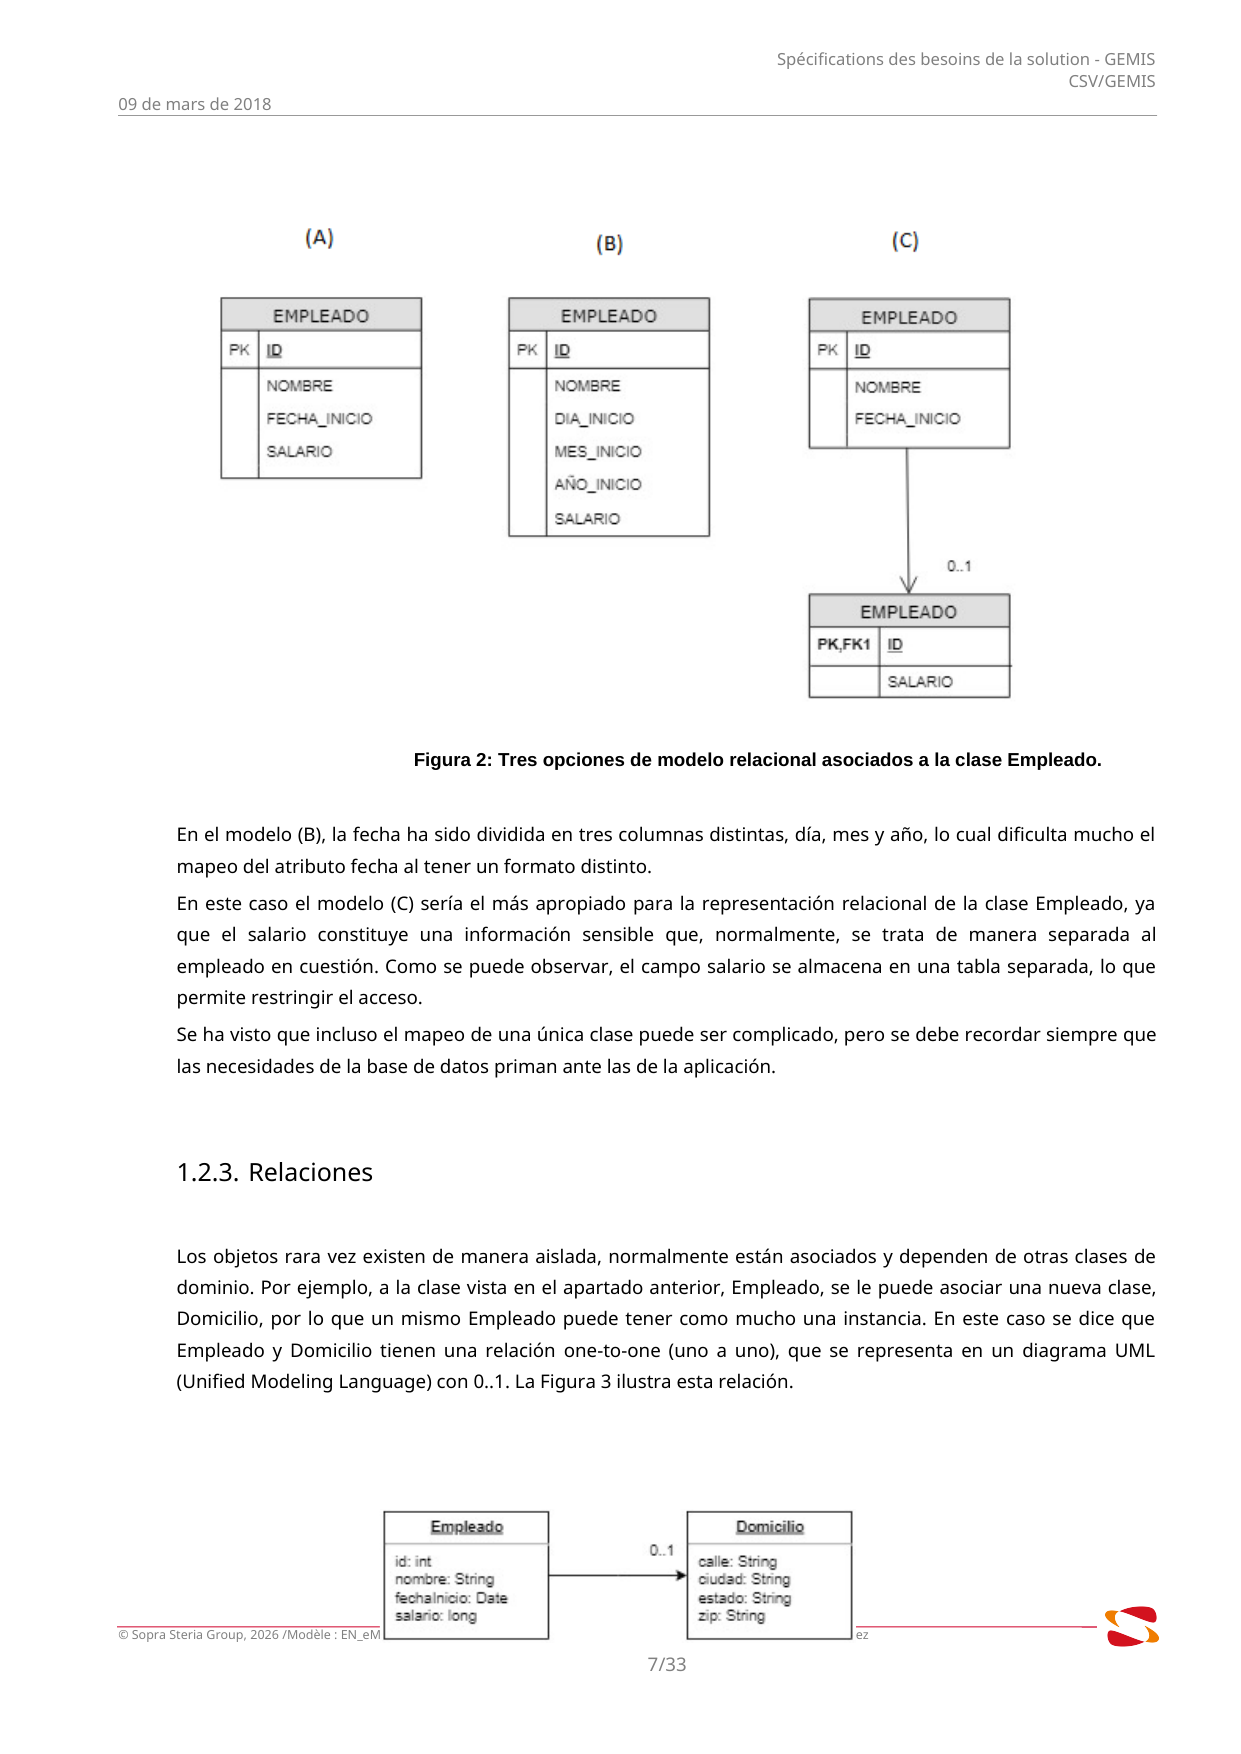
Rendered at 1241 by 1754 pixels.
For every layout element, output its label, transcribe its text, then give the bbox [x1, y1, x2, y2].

text En el modelo (B), la fecha ha sido dividida en tres columnas distintas, día, mes y año, lo cual dificulta mucho el mapeo del atributo fecha al tener un formato distinto. [176, 817, 1157, 879]
text Se ha visto que incluso el mapeo de una única clase puede ser complicado, pero se debe recordar siempre que las necesidades de la base de datos priman ante las de la aplicación. [176, 1017, 1157, 1079]
picture [166, 202, 1074, 736]
text Los objetos rara vez existen de manera aislada, normalmente están asociados y dependen de otras clases de dominio. Por ejemplo, a la clase vista en el apartado anterior, Empleado, se le puede asociar una nueva clase, Domicilio, por lo que un mismo Empleado puede tener como mucho una instancia. En este caso se dice que Empleado y Domicilio tienen una relación one-to-one (uno a uno), que se representa en UML (Unified Modeling Language) con 0..1. La Figura 3 ilustra esta relación. [176, 1238, 1157, 1394]
picture [379, 1509, 856, 1643]
text En este caso el modelo (C) sería el más apropiado para la representación relacional de la clase Empleado, ya que el salario constituye una información sensible que, normalmente, se trata de manera separada al empleado en cuestión. Como se puede observar, el campo salario se almacena en una tabla separada, lo que permite restringir el acceso. [176, 886, 1157, 1011]
picture [1096, 1600, 1168, 1653]
text Figura 2: Tres opciones de modelo relacional asociados a la clase Empleado. [176, 645, 1157, 773]
subtitle Relaciones [176, 1154, 1157, 1188]
